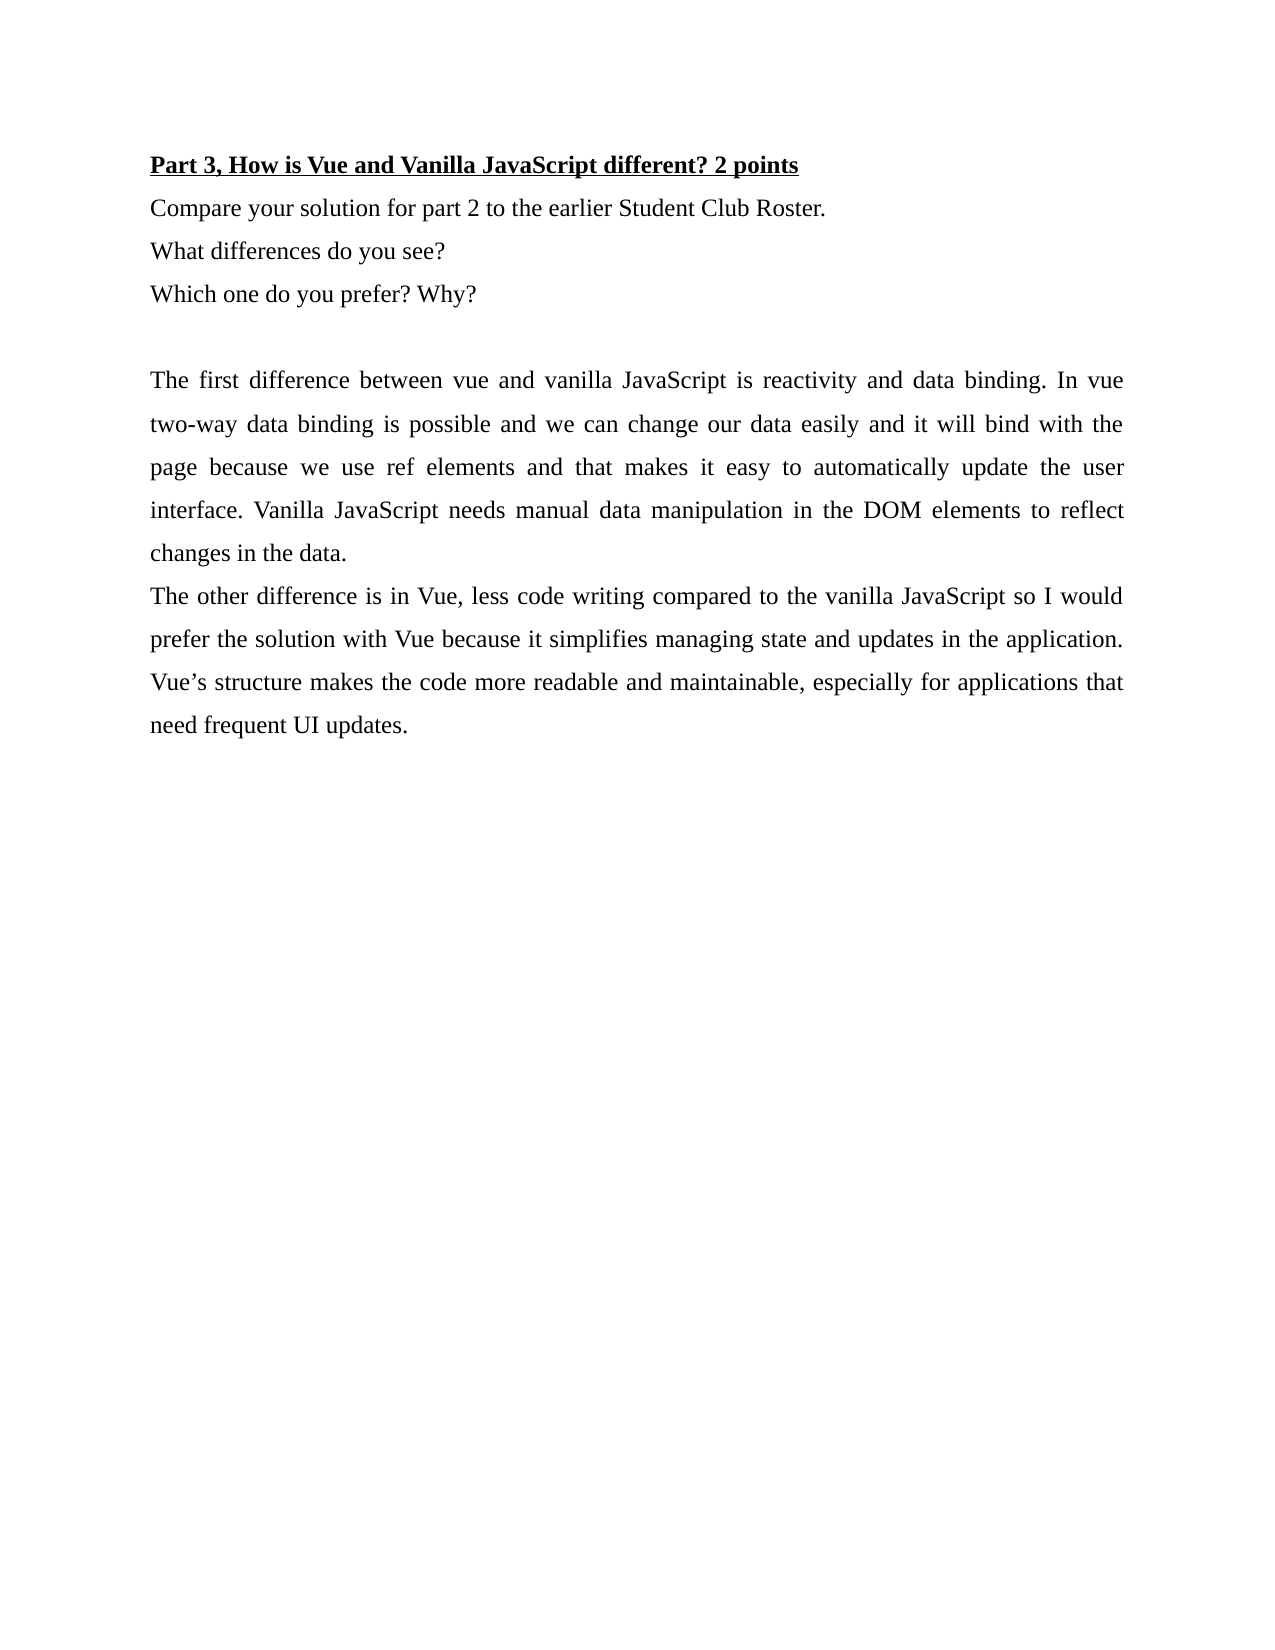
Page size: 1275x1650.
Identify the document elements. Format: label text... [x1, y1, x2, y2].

text Part 3, How is Vue and Vanilla JavaScript different? 2 points [150, 150, 1125, 179]
text Compare your solution for part 2 to the earlier Student Club Roster. [150, 193, 1125, 222]
text The first difference between vue and vanilla JavaScript is reactivity and data binding. In vue two-way data binding is possible and we can change our data easily and it will bind with the page because we use ref elements and that makes it easy to automatically update the user interface. Vanilla JavaScript needs manual data manipulation in the DOM elements to reflect changes in the data. [150, 366, 1125, 567]
text The other difference is in Vue, less code writing compared to the vanilla JavaScript so I would prefer the solution with Vue because it simplifies managing state and updates in the application. Vue’s structure makes the code more readable and maintainable, especially for applications that need frequent UI updates. [150, 581, 1125, 739]
text Which one do you prefer? Why? [150, 279, 1125, 308]
text What differences do you see? [150, 236, 1125, 265]
